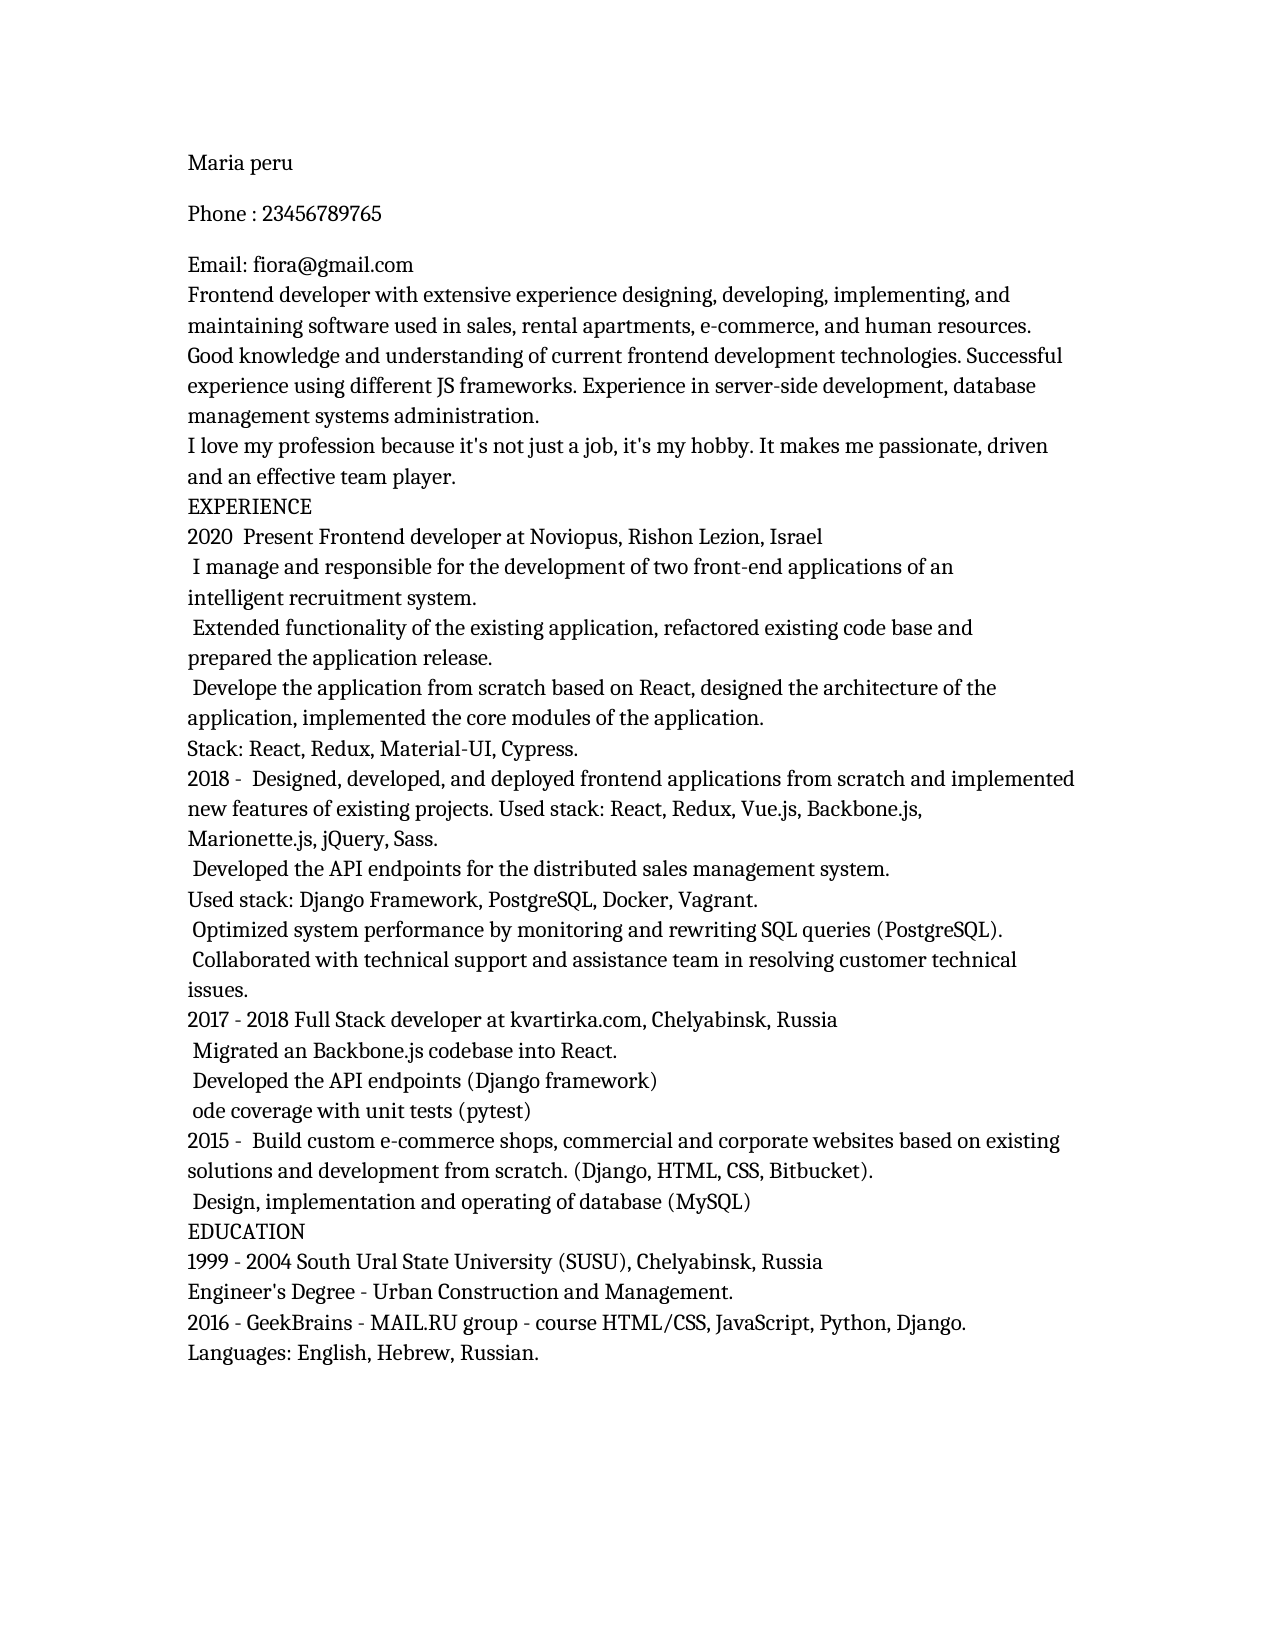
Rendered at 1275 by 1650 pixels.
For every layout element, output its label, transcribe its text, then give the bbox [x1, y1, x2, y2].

text Maria peru [187, 150, 1087, 176]
text Email: fiora@gmail.com Frontend developer with extensive experience designing, developing, implementing, and maintaining software used in sales, rental apartments, e-commerce, and human resources. Good knowledge and understanding of current frontend development technologies. Successful experience using different JS frameworks. Experience in server-side development, database management systems administration. I love my profession because it's not just a job, it's my hobby. It makes me passionate, driven and an effective team player. EXPERIENCE 2020 Present Frontend developer at Noviopus, Rishon Lezion, Israel I manage and responsible for the development of two front-end applications of an intelligent recruitment system. Extended functionality of the existing application, refactored existing code base and prepared the application release. Develope the application from scratch based on React, designed the architecture of the application, implemented the core modules of the application. Stack: React, Redux, Material-UI, Cypress. 2018 - Designed, developed, and deployed frontend applications from scratch and implemented new features of existing projects. Used stack: React, Redux, Vue.js, Backbone.js, Marionette.js, jQuery, Sass. Developed the API endpoints for the distributed sales management system. Used stack: Django Framework, PostgreSQL, Docker, Vagrant. Optimized system performance by monitoring and rewriting SQL queries (PostgreSQL). Collaborated with technical support and assistance team in resolving customer technical issues. 2017 - 2018 Full Stack developer at kvartirka.com, Chelyabinsk, Russia Migrated an Backbone.js codebase into React. Developed the API endpoints (Django framework) ode coverage with unit tests (pytest) 2015 - Build custom e-commerce shops, commercial and corporate websites based on existing solutions and development from scratch. (Django, HTML, CSS, Bitbucket). Design, implementation and operating of database (MySQL) EDUCATION 1999 - 2004 South Ural State University (SUSU), Chelyabinsk, Russia Engineer's Degree - Urban Construction and Management. 2016 - GeekBrains - MAIL.RU group - course HTML/CSS, JavaScript, Python, Django. Languages: English, Hebrew, Russian. [187, 252, 1087, 1366]
text Phone : 23456789765 [187, 201, 1087, 227]
